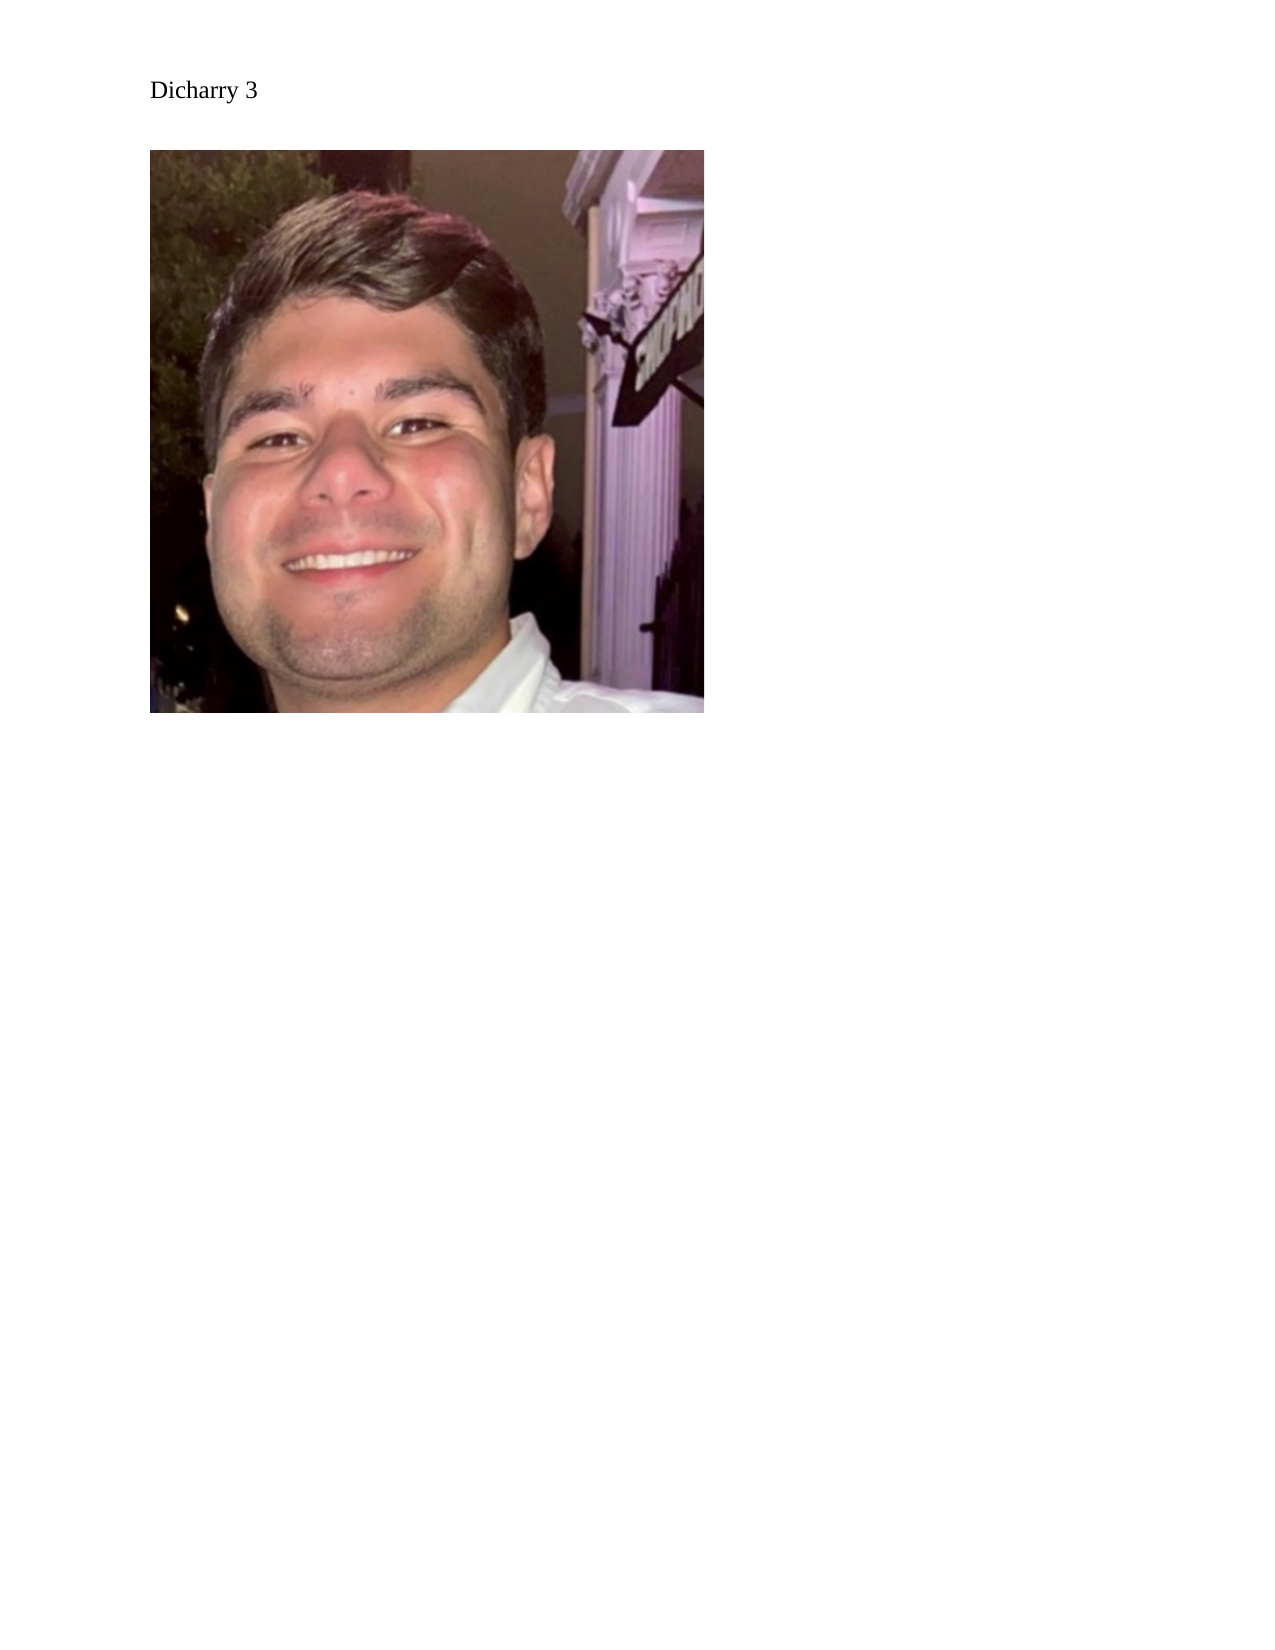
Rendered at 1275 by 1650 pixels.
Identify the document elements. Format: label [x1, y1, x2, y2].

picture [150, 150, 705, 713]
